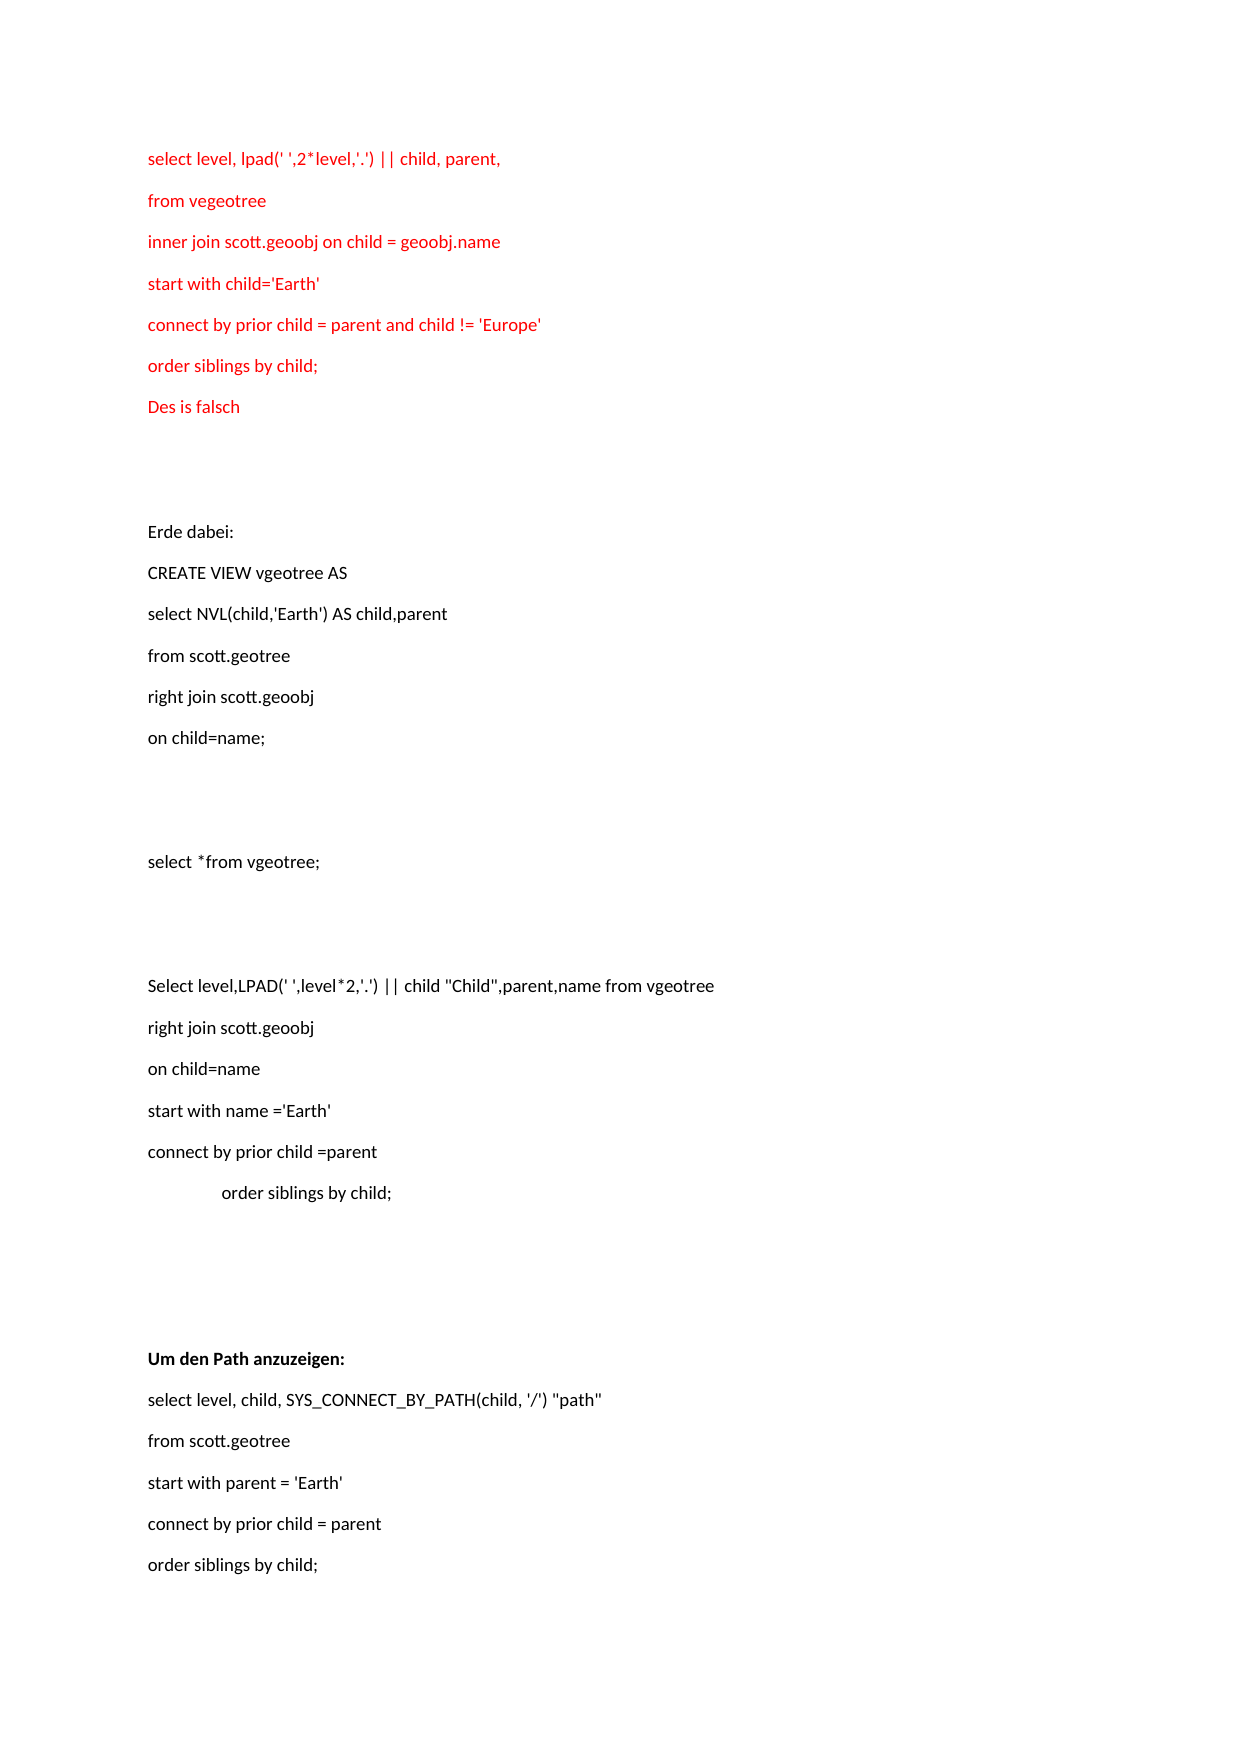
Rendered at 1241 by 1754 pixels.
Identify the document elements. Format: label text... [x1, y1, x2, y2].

text order siblings by child; [148, 1181, 1093, 1204]
text from scott.geotree [148, 644, 1093, 667]
text Um den Path anzuzeigen: [148, 1347, 1093, 1370]
text start with child='Earth' [148, 272, 1093, 294]
text select NVL(child,'Earth') AS child,parent [148, 602, 1093, 625]
text select level, lpad(' ',2*level,'.') || child, parent, [148, 148, 1093, 171]
text Des is falsch [148, 396, 1093, 419]
text select *from vgeotree; [148, 851, 1093, 873]
text select level, child, SYS_CONNECT_BY_PATH(child, '/') "path" [148, 1388, 1093, 1411]
text connect by prior child = parent and child != 'Europe' [148, 313, 1093, 336]
text order siblings by child; [148, 354, 1093, 377]
text connect by prior child = parent [148, 1512, 1093, 1535]
text right join scott.geoobj [148, 1016, 1093, 1039]
text start with parent = 'Earth' [148, 1471, 1093, 1494]
text from scott.geotree [148, 1429, 1093, 1452]
text from vegeotree [148, 189, 1093, 212]
text order siblings by child; [148, 1554, 1093, 1577]
text inner join scott.geoobj on child = geoobj.name [148, 230, 1093, 253]
text on child=name; [148, 727, 1093, 749]
text Erde dabei: [148, 520, 1093, 543]
text connect by prior child =parent [148, 1140, 1093, 1163]
text start with name ='Earth' [148, 1099, 1093, 1122]
text Select level,LPAD(' ',level*2,'.') || child "Child",parent,name from vgeotree [148, 975, 1093, 998]
text on child=name [148, 1057, 1093, 1080]
text right join scott.geoobj [148, 685, 1093, 708]
text CREATE VIEW vgeotree AS [148, 561, 1093, 584]
